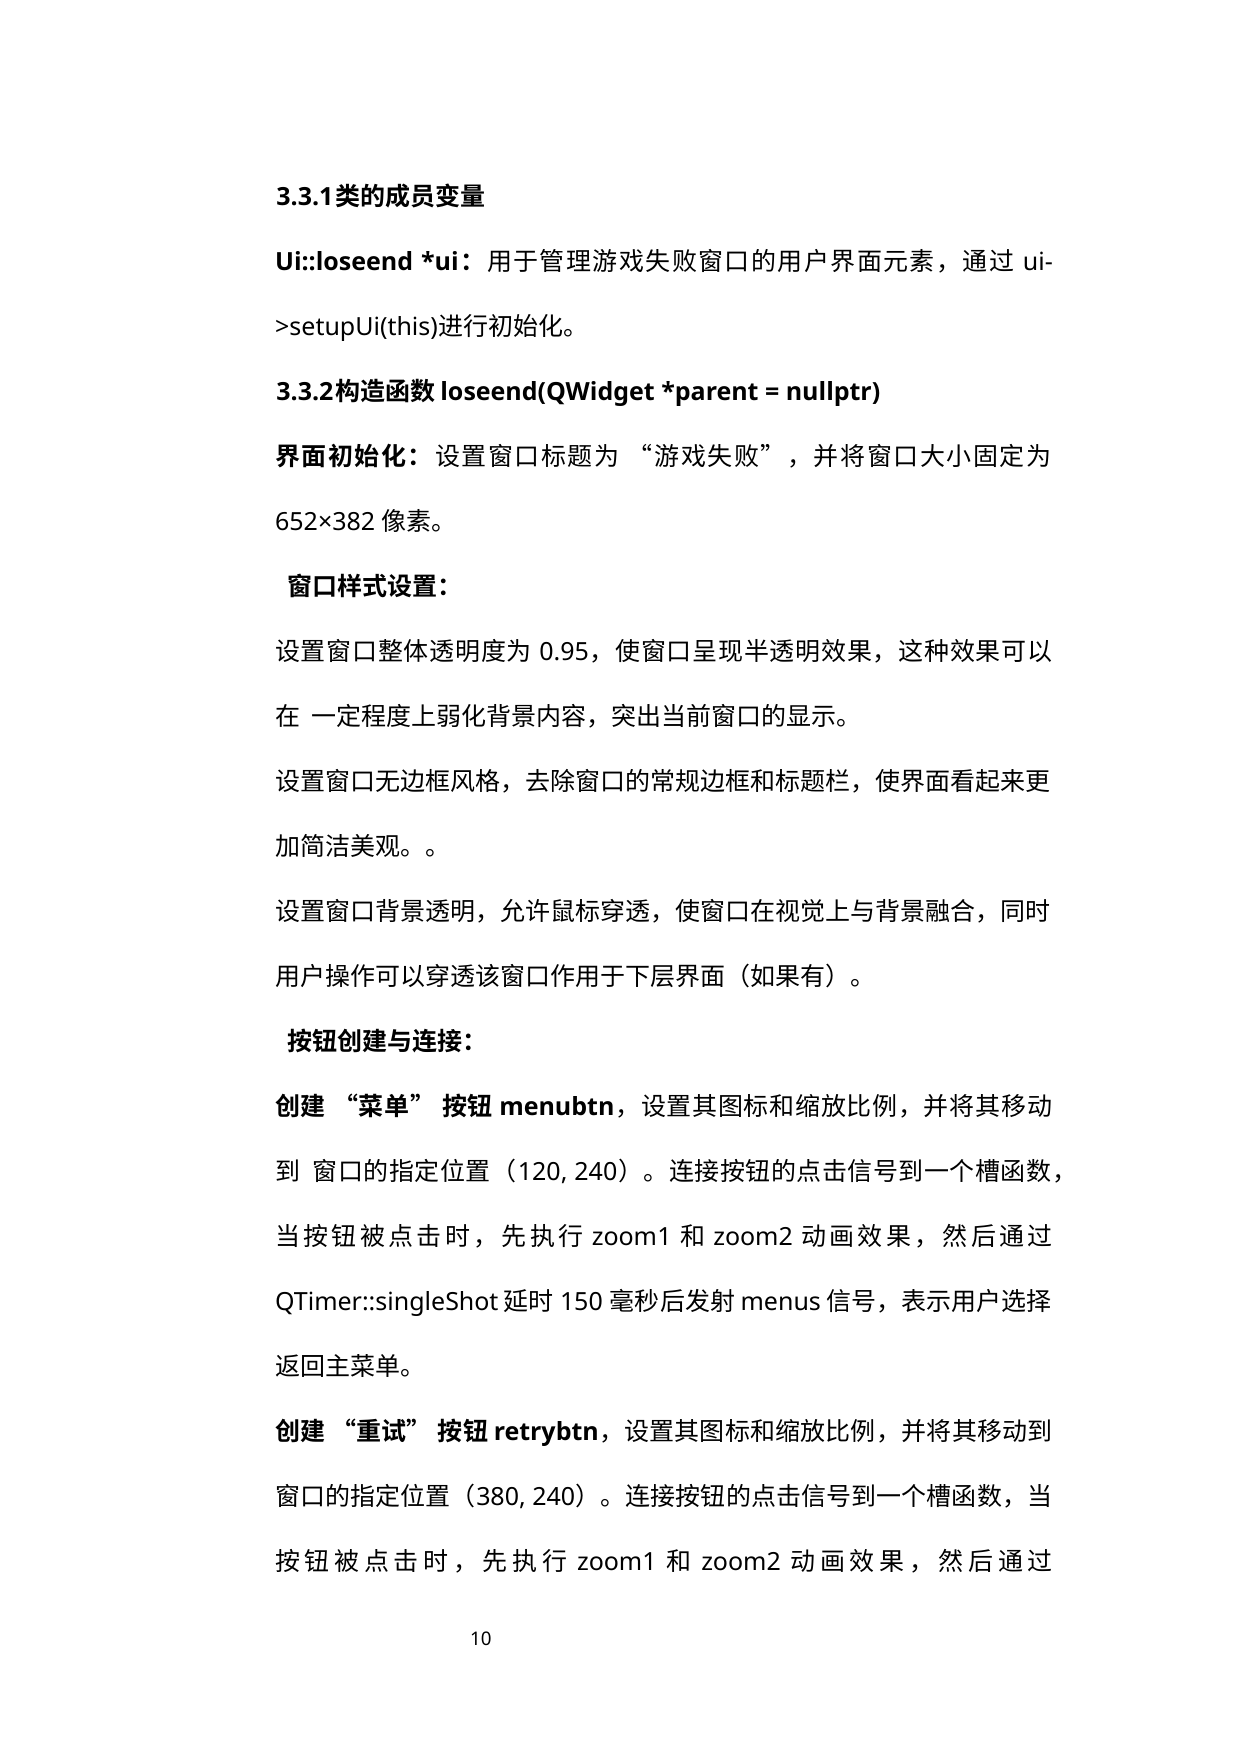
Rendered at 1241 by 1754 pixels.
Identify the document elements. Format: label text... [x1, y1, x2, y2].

text 设置窗口无边框风格，去除窗口的常规边框和标题栏，使界面看起来更加简洁美观。。 [275, 747, 1053, 877]
list 类的成员变量 [276, 162, 1053, 227]
text 界面初始化：设置窗口标题为 “游戏失败”，并将窗口大小固定为 652×382 像素。 [275, 422, 1053, 552]
list 构造函数loseend(QWidget *parent = nullptr) [276, 357, 1053, 422]
text 设置窗口整体透明度为 0.95，使窗口呈现半透明效果，这种效果可以在 一定程度上弱化背景内容，突出当前窗口的显示。 [275, 617, 1053, 747]
text 设置窗口背景透明，允许鼠标穿透，使窗口在视觉上与背景融合，同时用户操作可以穿透该窗口作用于下层界面（如果有）。 [275, 877, 1053, 1007]
text Ui::loseend *ui：用于管理游戏失败窗口的用户界面元素，通过ui->setupUi(this)进行初始化。 [275, 227, 1053, 357]
text 按钮创建与连接： [187, 1007, 1053, 1072]
text 窗口样式设置： [187, 552, 1053, 617]
text 创建 “菜单” 按钮menubtn，设置其图标和缩放比例，并将其移动到 窗口的指定位置（120, 240）。连接按钮的点击信号到一个槽函数，当按钮被点击时，先执行zoom1和zoom2动画效果，然后通过QTimer::singleShot延时 150 毫秒后发射menus信号，表示用户选择返回主菜单。 [275, 1072, 1053, 1397]
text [275, 1397, 1053, 1592]
